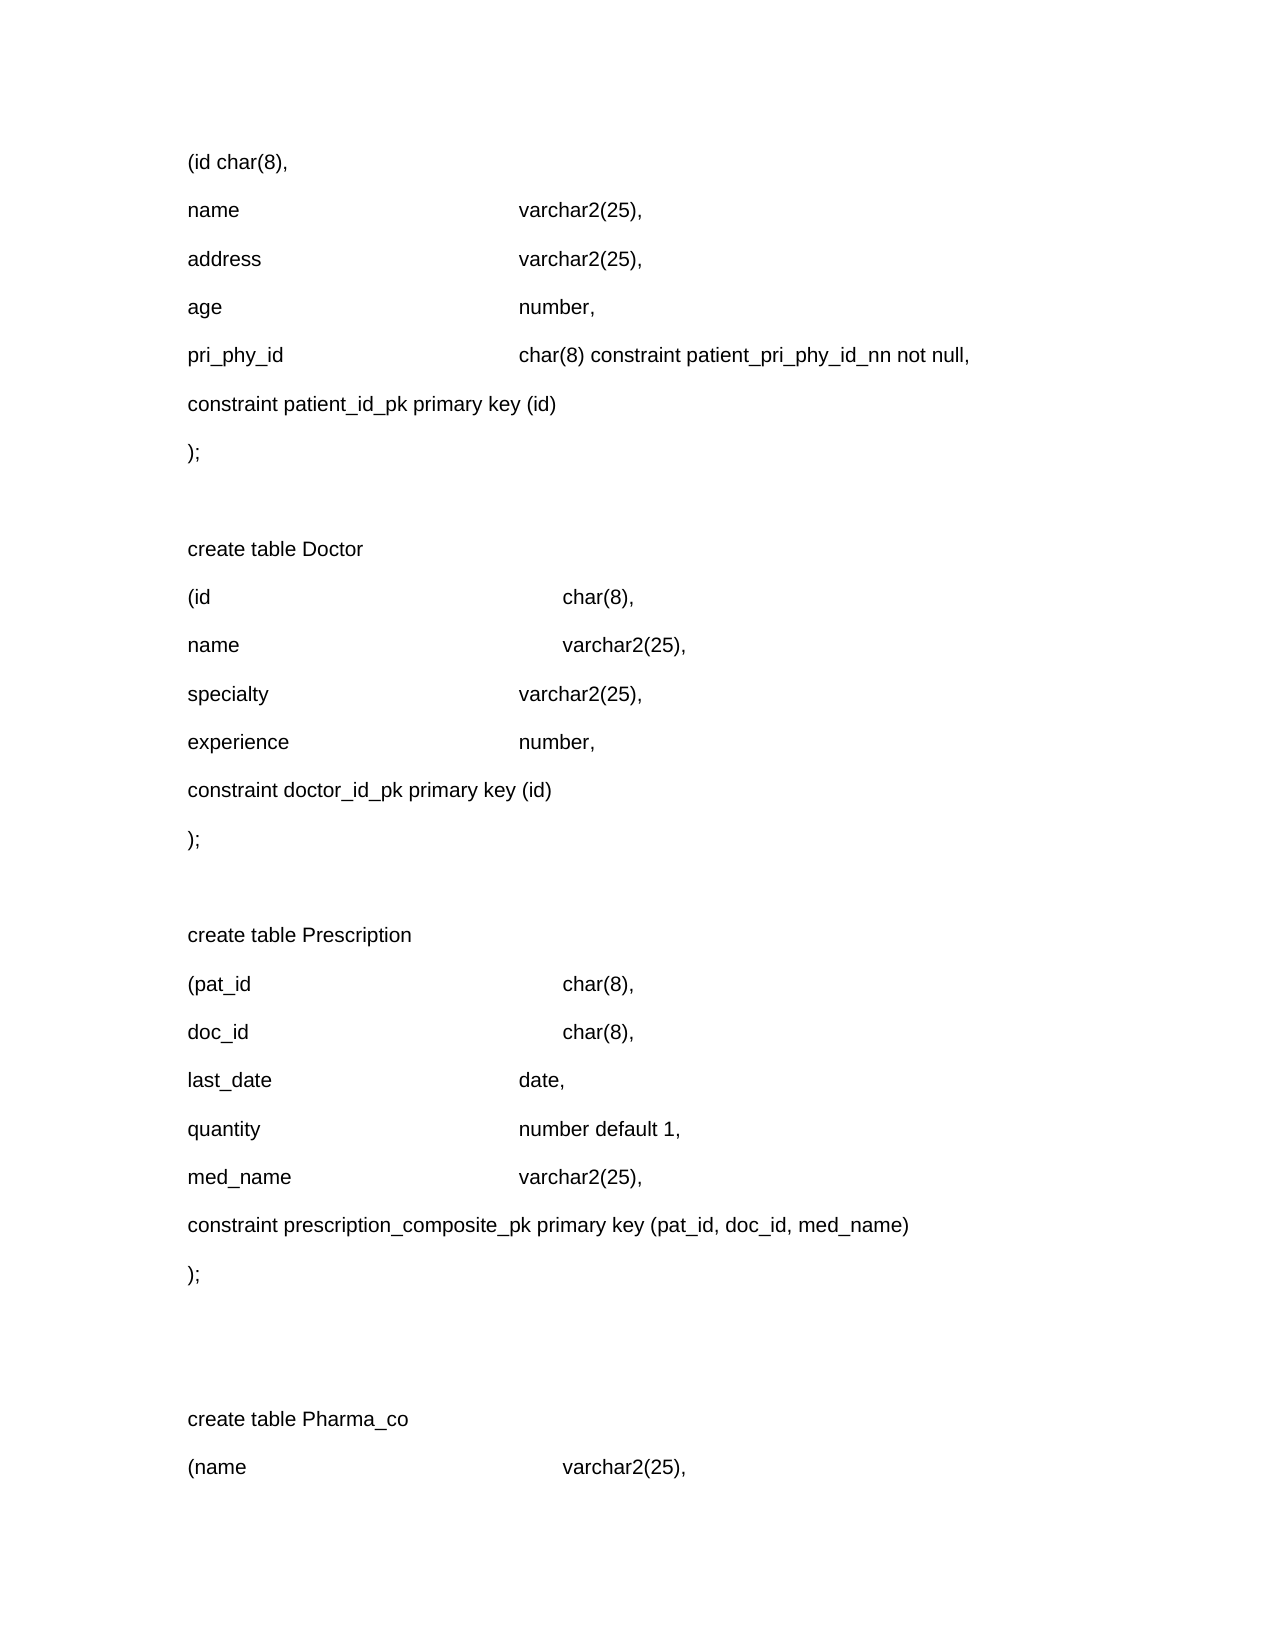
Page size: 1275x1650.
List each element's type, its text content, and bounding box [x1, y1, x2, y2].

text med_name varchar2(25), [187, 1165, 1087, 1189]
text (id char(8), [187, 585, 1087, 609]
text name varchar2(25), [187, 633, 1087, 657]
text last_date date, [187, 1068, 1087, 1092]
text constraint prescription_composite_pk primary key (pat_id, doc_id, med_name) [187, 1213, 1087, 1237]
text age number, [187, 295, 1087, 319]
text create table Pharma_co [187, 1407, 1087, 1431]
text (name varchar2(25), [187, 1455, 1087, 1479]
text constraint patient_id_pk primary key (id) [187, 392, 1087, 416]
text doc_id char(8), [187, 1020, 1087, 1044]
text pri_phy_id char(8) constraint patient_pri_phy_id_nn not null, [187, 343, 1087, 367]
text create table Doctor [187, 537, 1087, 561]
text quantity number default 1, [187, 1117, 1087, 1141]
text (pat_id char(8), [187, 972, 1087, 996]
text create table Prescription [187, 923, 1087, 947]
text name varchar2(25), [187, 198, 1087, 222]
text address varchar2(25), [187, 247, 1087, 271]
text specialty varchar2(25), [187, 682, 1087, 706]
text experience number, [187, 730, 1087, 754]
text constraint doctor_id_pk primary key (id) [187, 778, 1087, 802]
text ); [187, 827, 1087, 851]
text ); [187, 1262, 1087, 1286]
text ); [187, 440, 1087, 464]
text (id char(8), [187, 150, 1087, 174]
